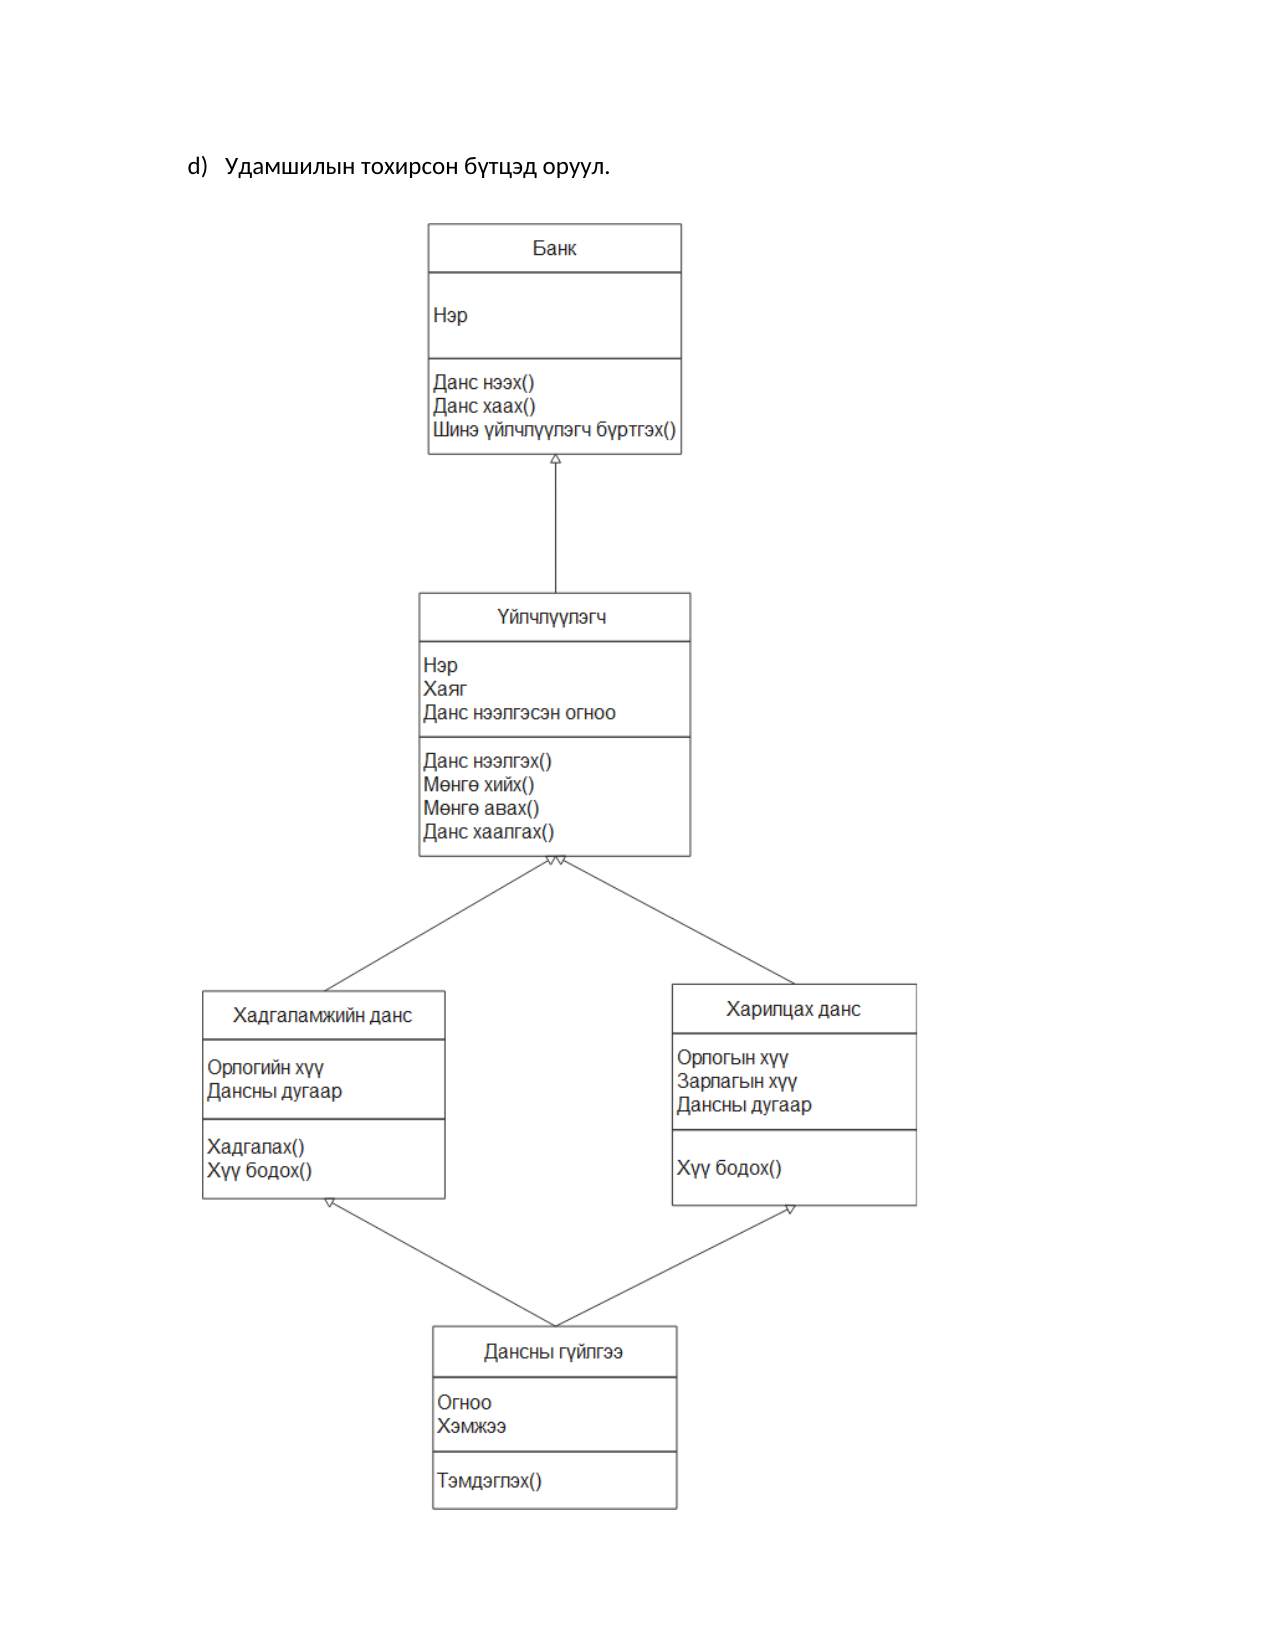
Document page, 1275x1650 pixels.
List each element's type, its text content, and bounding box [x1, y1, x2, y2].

picture [201, 223, 918, 1510]
list Удамшилын тохирсон бүтцэд оруул. [187, 150, 1113, 181]
